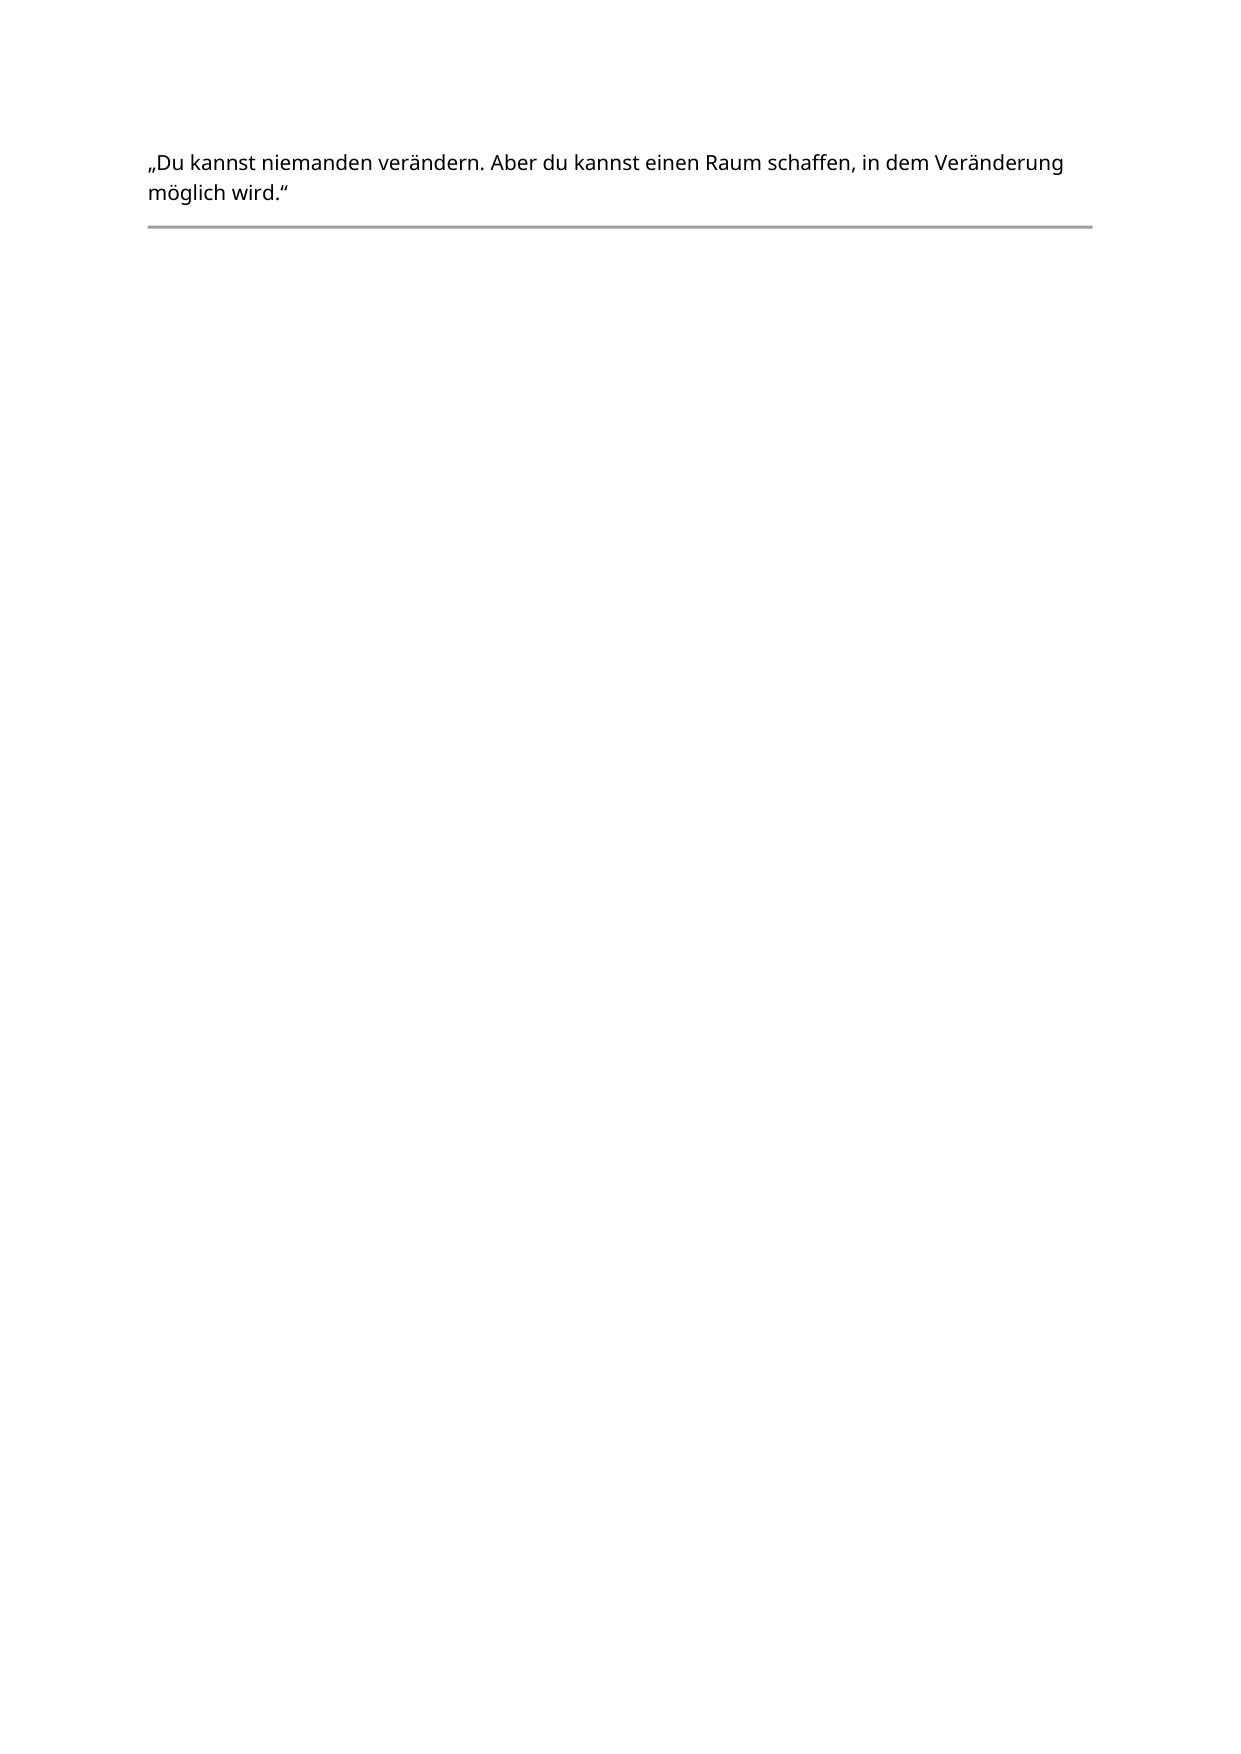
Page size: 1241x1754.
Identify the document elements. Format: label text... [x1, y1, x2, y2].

text „Du kannst niemanden verändern. Aber du kannst einen Raum schaffen, in dem Veränderung möglich wird.“ [148, 148, 1093, 207]
